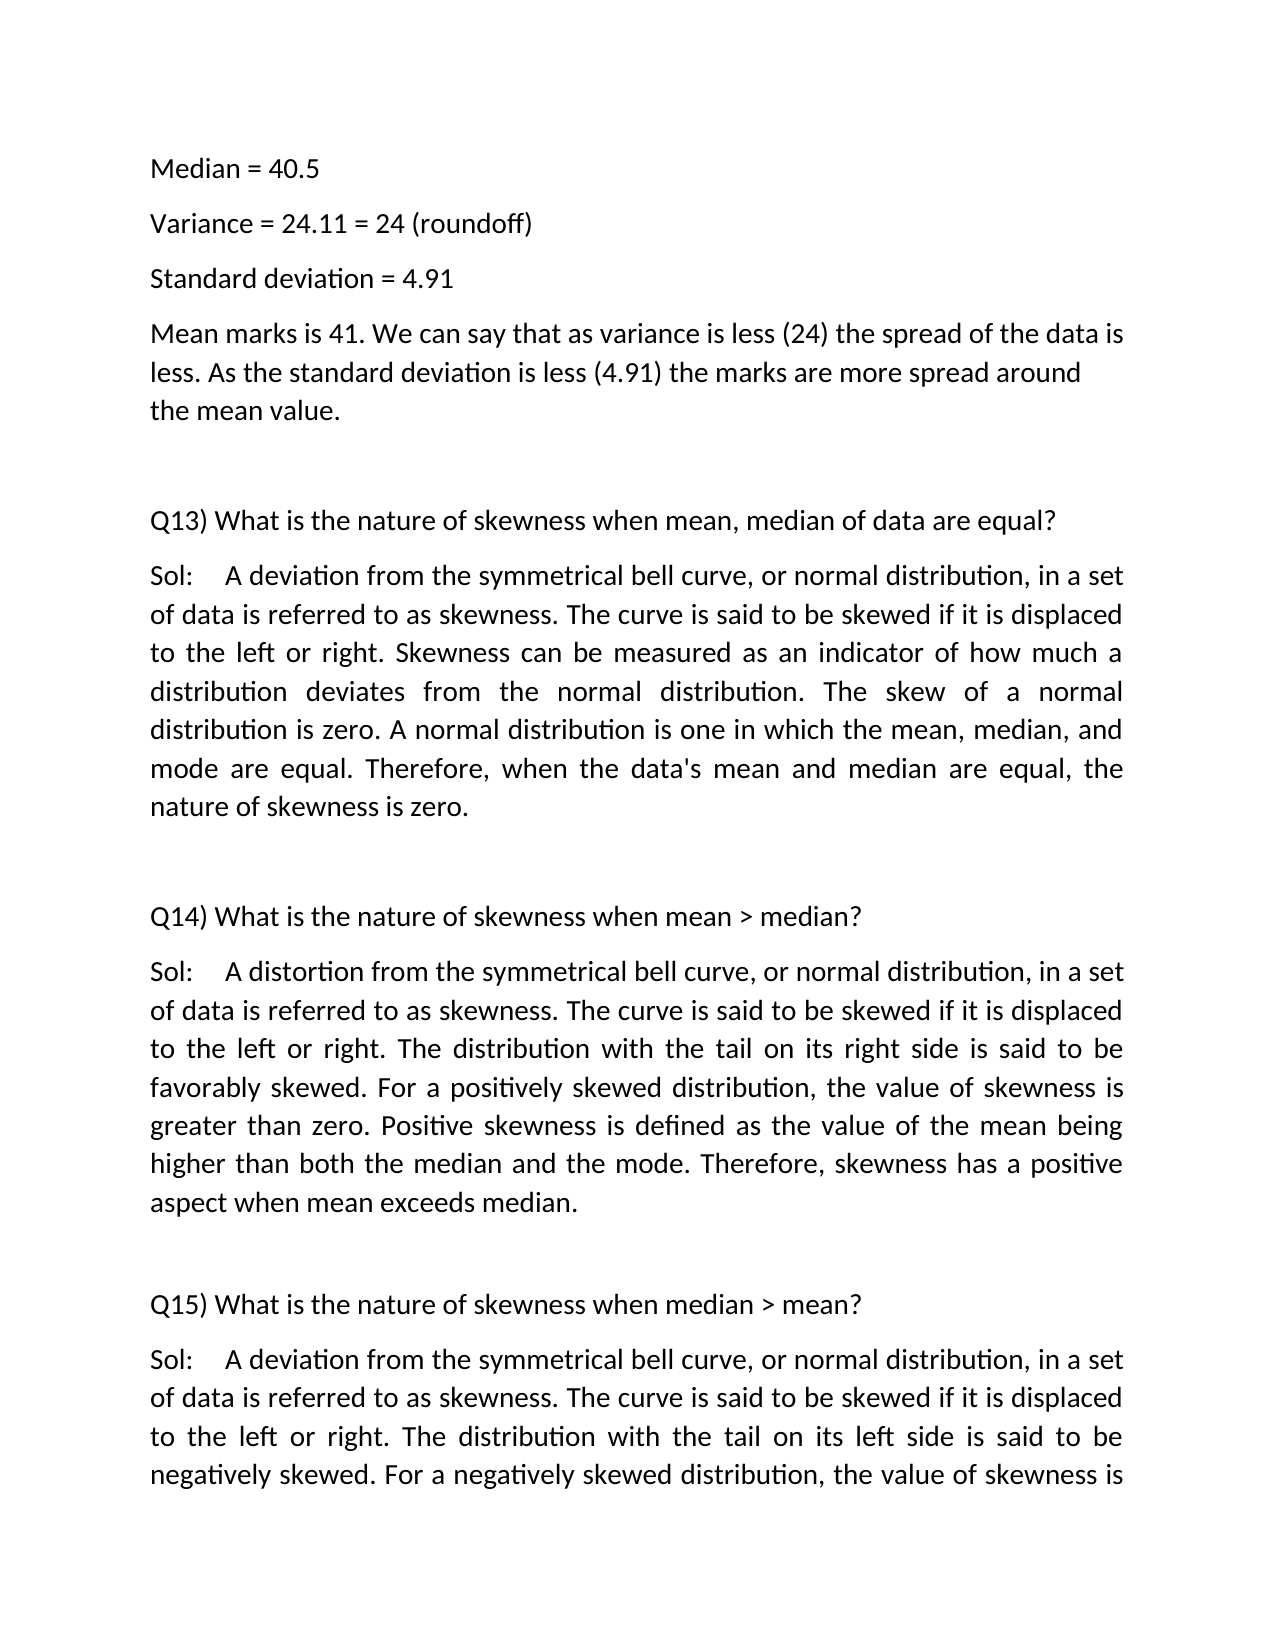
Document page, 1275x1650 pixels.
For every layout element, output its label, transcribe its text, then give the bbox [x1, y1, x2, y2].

text Sol: A deviation from the symmetrical bell curve, or normal distribution, in a set of data is referred to as skewness. The curve is said to be skewed if it is displaced to the left or right. Skewness can be measured as an indicator of how much a distribution deviates from the normal distribution. The skew of a normal distribution is zero. A normal distribution is one in which the mean, median, and mode are equal. Therefore, when the data's mean and median are equal, the nature of skewness is zero. [150, 557, 1125, 824]
text Standard deviation = 4.91 [150, 260, 1125, 296]
text Q15) What is the nature of skewness when median > mean? [150, 1286, 1125, 1322]
text Q14) What is the nature of skewness when mean > median? [150, 898, 1125, 934]
text Median = 40.5 [150, 150, 1125, 186]
text Variance = 24.11 = 24 (roundoff) [150, 205, 1125, 241]
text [150, 1341, 1125, 1492]
text Q13) What is the nature of skewness when mean, median of data are equal? [150, 502, 1125, 538]
text Sol: A distortion from the symmetrical bell curve, or normal distribution, in a set of data is referred to as skewness. The curve is said to be skewed if it is displaced to the left or right. The distribution with the tail on its right side is said to be favorably skewed. For a positively skewed distribution, the value of skewness is greater than zero. Positive skewness is defined as the value of the mean being higher than both the median and the mode. Therefore, skewness has a positive aspect when mean exceeds median. [150, 953, 1125, 1220]
text Mean marks is 41. We can say that as variance is less (24) the spread of the data is less. As the standard deviation is less (4.91) the marks are more spread around the mean value. [150, 315, 1125, 428]
